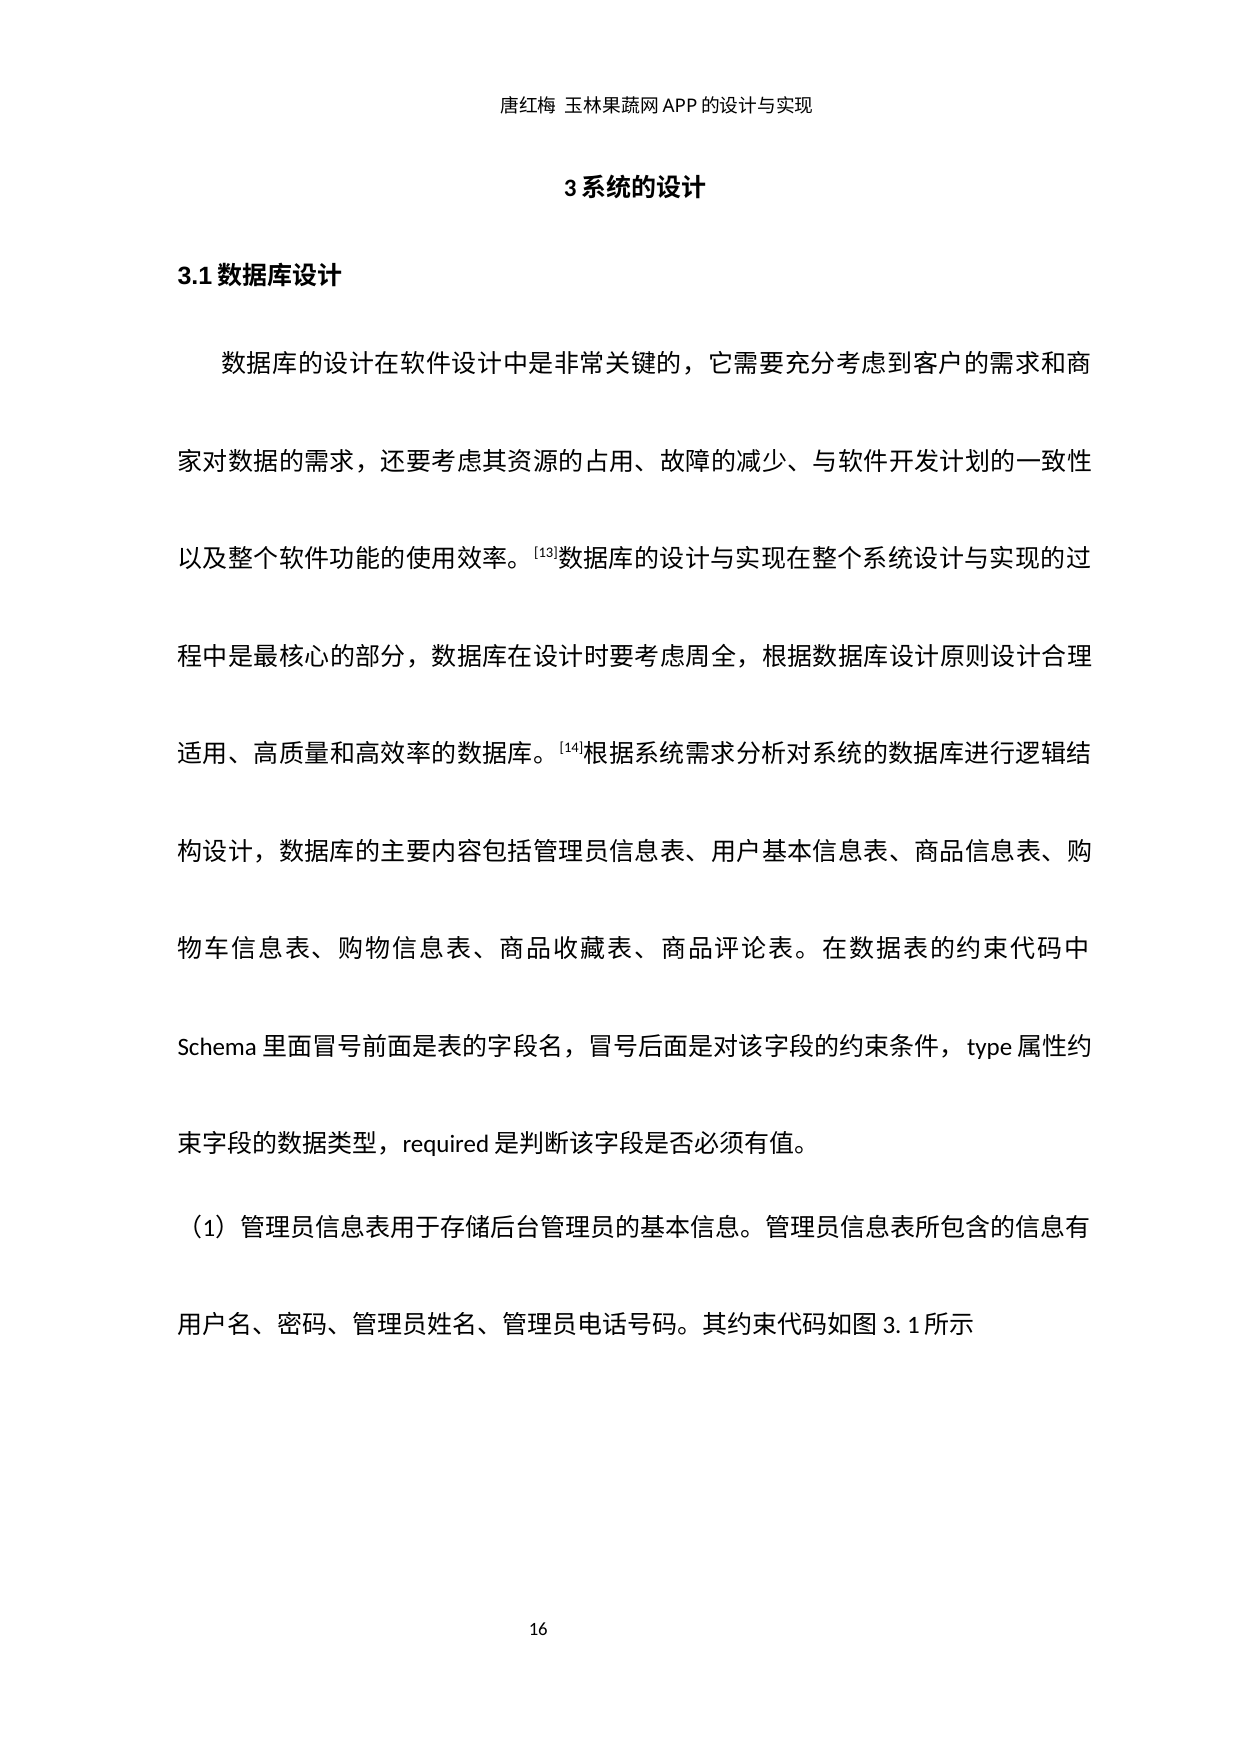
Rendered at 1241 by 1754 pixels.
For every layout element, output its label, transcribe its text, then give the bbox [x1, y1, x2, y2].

subtitle 3系统的设计 [177, 153, 1093, 218]
list 管理员信息表用于存储后台管理员的基本信息。管理员信息表所包含的信息有用户名、密码、管理员姓名、管理员电话号码。其约束代码如图3. 1所示 [177, 1193, 1093, 1355]
text 数据库的设计在软件设计中是非常关键的，它需要充分考虑到客户的需求和商家对数据的需求，还要考虑其资源的占用、故障的减少、与软件开发计划的一致性以及整个软件功能的使用效率。[]数据库的设计与实现在整个系统设计与实现的过程中是最核心的部分，数据库在设计时要考虑周全，根据数据库设计原则设计合理适用、高质量和高效率的数据库。[]根据系统需求分析对系统的数据库进行逻辑结构设计，数据库的主要内容包括管理员信息表、用户基本信息表、商品信息表、购物车信息表、购物信息表、商品收藏表、商品评论表。在数据表的约束代码中，Schema里面冒号前面是表的字段名，冒号后面是对该字段的约束条件，type属性约束字段的数据类型，required是判断该字段是否必须有值。 [177, 329, 1093, 1174]
subtitle 3.1数据库设计 [177, 241, 1093, 306]
